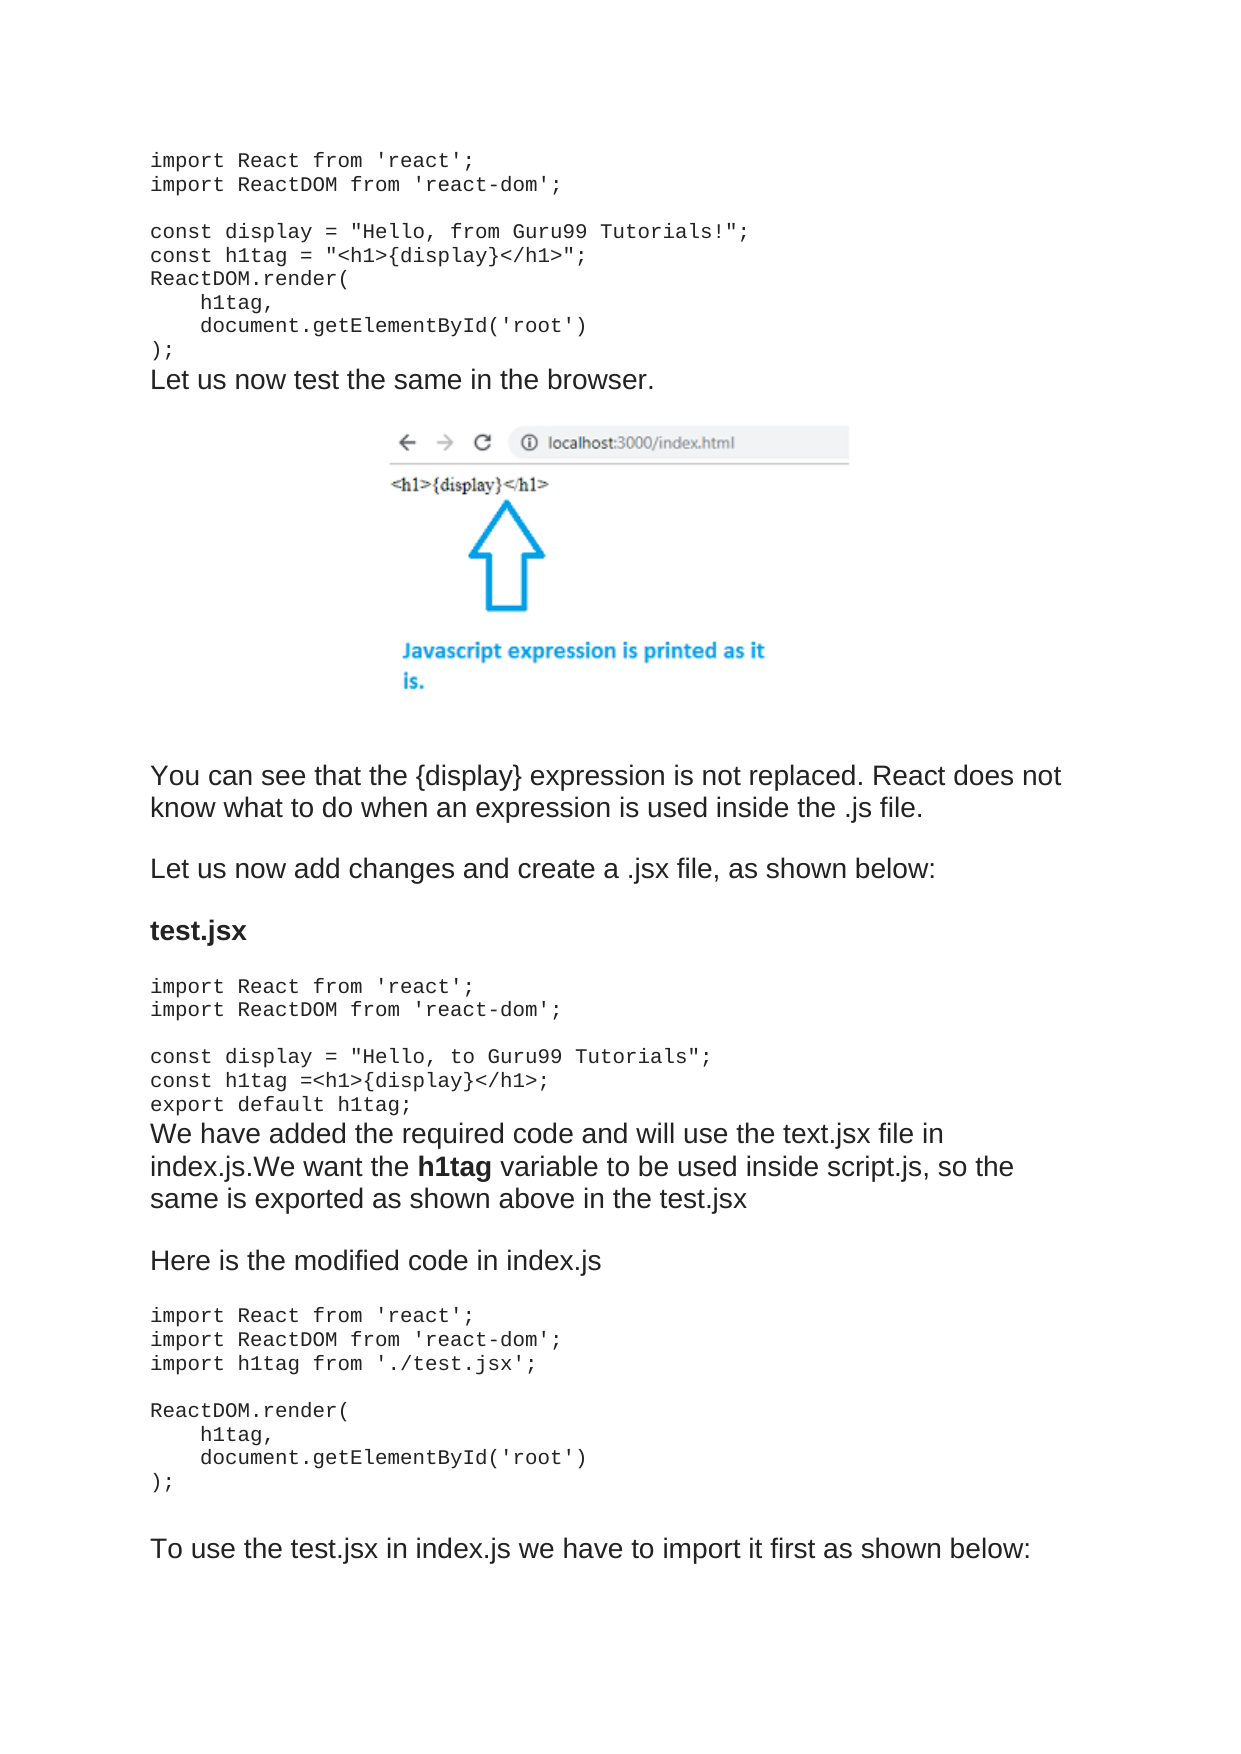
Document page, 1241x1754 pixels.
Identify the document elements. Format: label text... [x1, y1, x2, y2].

text document.getElementById('root') [150, 316, 1090, 339]
text We have added the required code and will use the text.jsx file in index.js.We want the h1tag variable to be used inside script.js, so the same is exported as shown above in the test.jsx [150, 1117, 1090, 1215]
text const display = "Hello, from Guru99 Tutorials!"; [150, 221, 1090, 244]
text import ReactDOM from 'react-dom'; [150, 1329, 1090, 1353]
text import React from 'react'; [150, 1305, 1090, 1329]
text export default h1tag; [150, 1094, 1090, 1117]
picture [389, 424, 851, 730]
text You can see that the {display} expression is not replaced. React does not know what to do when an expression is used inside the .js file. [150, 758, 1090, 823]
text const h1tag =<h1>{display}</h1>; [150, 1070, 1090, 1094]
text import ReactDOM from 'react-dom'; [150, 999, 1090, 1023]
text h1tag, [150, 1424, 1090, 1447]
text const display = "Hello, to Guru99 Tutorials"; [150, 1047, 1090, 1070]
text import React from 'react'; [150, 976, 1090, 999]
text const h1tag = "<h1>{display}</h1>"; [150, 244, 1090, 268]
text h1tag, [150, 292, 1090, 316]
text import h1tag from './test.jsx'; [150, 1353, 1090, 1376]
text test.jsx [150, 914, 1090, 946]
text ); [150, 339, 1090, 363]
text import ReactDOM from 'react-dom'; [150, 174, 1090, 197]
text document.getElementById('root') [150, 1447, 1090, 1471]
text Let us now test the same in the browser. [150, 363, 1090, 395]
text ); [150, 1471, 1090, 1494]
text To use the test.jsx in index.js we have to import it first as shown below: [150, 1494, 1090, 1564]
text import React from 'react'; [150, 150, 1090, 174]
text ReactDOM.render( [150, 268, 1090, 292]
text Here is the modified code in index.js [150, 1244, 1090, 1276]
text ReactDOM.render( [150, 1400, 1090, 1424]
text Let us now add changes and create a .jsx file, as shown below: [150, 852, 1090, 885]
